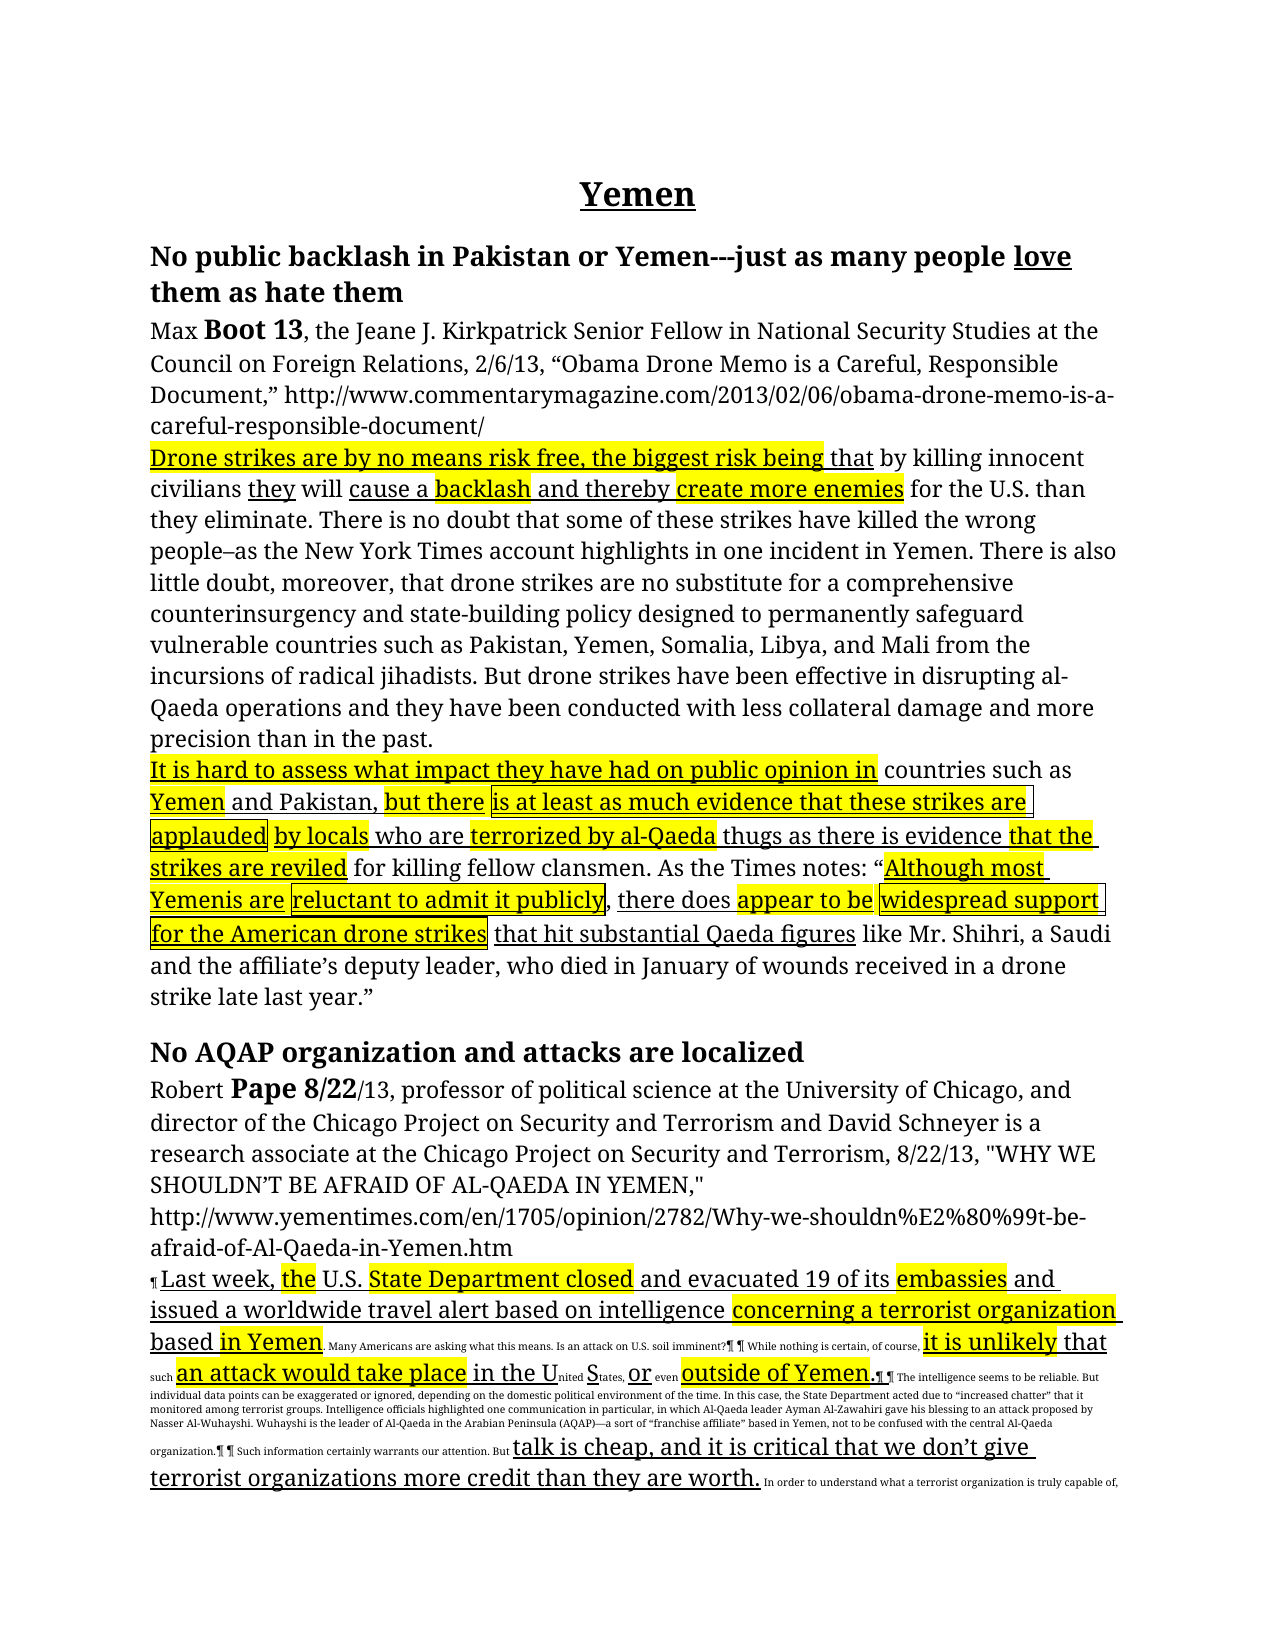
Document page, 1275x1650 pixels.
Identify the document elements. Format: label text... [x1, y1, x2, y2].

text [150, 1263, 1125, 1493]
subtitle No public backlash in Pakistan or Yemen---just as many people love them as hate them [150, 237, 1125, 311]
text Robert Pape 8/22/13, professor of political science at the University of Chicago, and director of the Chicago Project on Security and Terrorism and David Schneyer is a research associate at the Chicago Project on Security and Terrorism, 8/22/13, "WHY WE SHOULDN’T BE AFRAID OF AL-QAEDA IN YEMEN," http://www.yementimes.com/en/1705/opinion/2782/Why-we-shouldn%E2%80%99t-be-afraid-of-Al-Qaeda-in-Yemen.htm [150, 1070, 1125, 1263]
subtitle No AQAP organization and attacks are localized [150, 1033, 1125, 1070]
text Drone strikes are by no means risk free, the biggest risk being that by killing innocent civilians they will cause a backlash and thereby create more enemies for the U.S. than they eliminate. There is no doubt that some of these strikes have killed the wrong people–as the New York Times account highlights in one incident in Yemen. There is also little doubt, moreover, that drone strikes are no substitute for a comprehensive counterinsurgency and state-building policy designed to permanently safeguard vulnerable countries such as Pakistan, Yemen, Somalia, Libya, and Mali from the incursions of radical jihadists. But drone strikes have been effective in disrupting al-Qaeda operations and they have been conducted with less collateral damage and more precision than in the past. [150, 441, 1125, 754]
text Max Boot 13, the Jeane J. Kirkpatrick Senior Fellow in National Security Studies at the Council on Foreign Relations, 2/6/13, “Obama Drone Memo is a Careful, Responsible Document,” http://www.commentarymagazine.com/2013/02/06/obama-drone-memo-is-a-careful-responsible-document/ [150, 311, 1125, 441]
subtitle Yemen [150, 171, 1125, 216]
text It is hard to assess what impact they have had on public opinion in countries such as Yemen and Pakistan, but there is at least as much evidence that these strikes are applauded by locals who are terrorized by al-Qaeda thugs as there is evidence that the strikes are reviled for killing fellow clansmen. As the Times notes: “Although most Yemenis are reluctant to admit it publicly, there does appear to be widespread support for the American drone strikes that hit substantial Qaeda figures like Mr. Shihri, a Saudi and the affiliate’s deputy leader, who died in January of wounds received in a drone strike late last year.” [150, 754, 1125, 1012]
